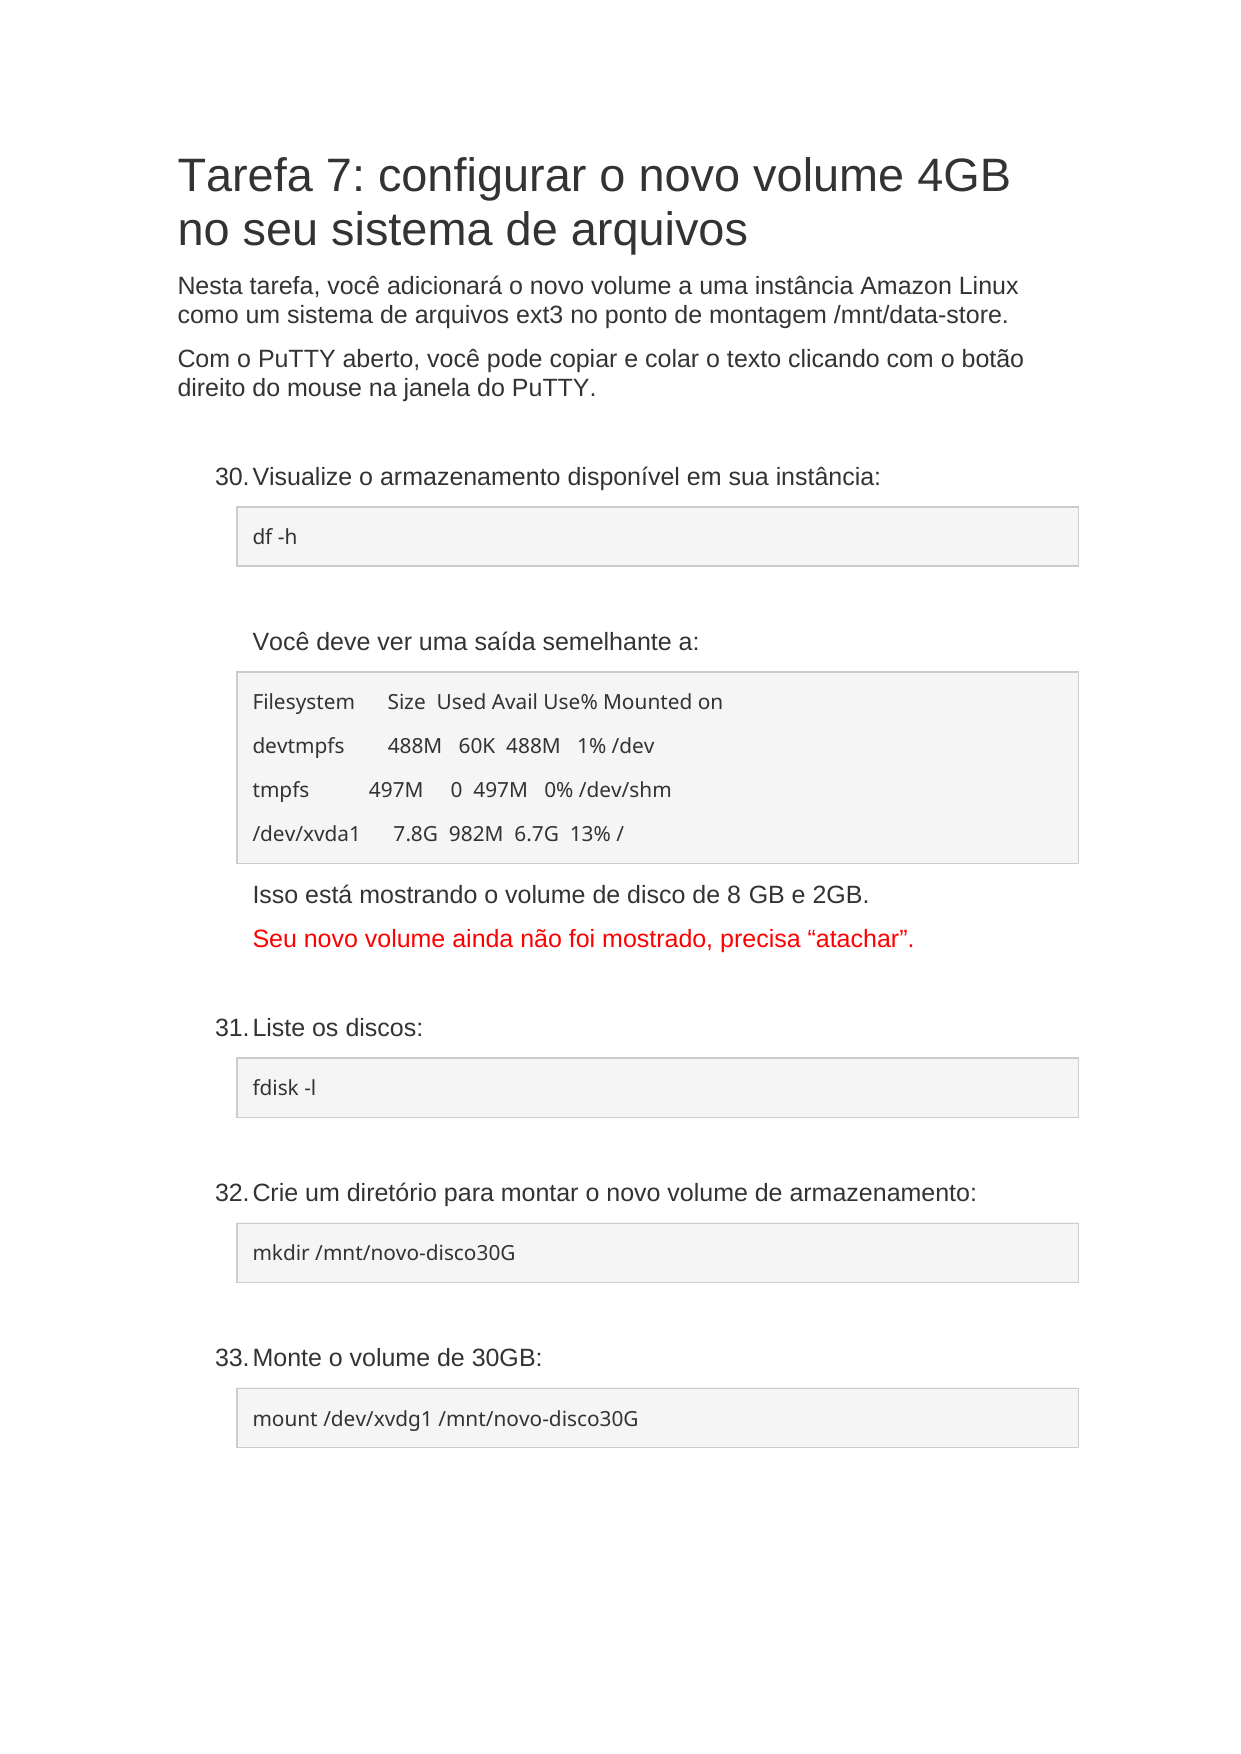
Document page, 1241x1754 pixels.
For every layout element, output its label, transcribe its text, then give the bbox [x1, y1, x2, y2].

text Você deve ver uma saída semelhante a: [252, 627, 1063, 656]
text df -h [238, 508, 1078, 565]
text Tarefa 7: configurar o novo volume 4GB no seu sistema de arquivos [177, 148, 1063, 256]
text mkdir /mnt/novo-disco30G [238, 1224, 1078, 1282]
text Nesta tarefa, você adicionará o novo volume a uma instância Amazon Linux como um sistema de arquivos ext3 no ponto de montagem /mnt/data-store. [177, 271, 1063, 329]
list Monte o volume de 30GB: [215, 1343, 1063, 1372]
text fdisk -l [238, 1059, 1078, 1117]
text devtmpfs 488M 60K 488M 1% /dev [238, 715, 1078, 759]
list Crie um diretório para montar o novo volume de armazenamento: [215, 1178, 1063, 1207]
text /dev/xvda1 7.8G 982M 6.7G 13% / [238, 803, 1078, 863]
list Visualize o armazenamento disponível em sua instância: [215, 462, 1063, 491]
list Liste os discos: [215, 1013, 1063, 1042]
text mount /dev/xvdg1 /mnt/novo-disco30G [238, 1389, 1078, 1447]
text Com o PuTTY aberto, você pode copiar e colar o texto clicando com o botão direito do mouse na janela do PuTTY. [177, 344, 1063, 402]
text Isso está mostrando o volume de disco de 8 GB e 2GB. [252, 880, 1063, 908]
text Filesystem Size Used Avail Use% Mounted on [238, 673, 1078, 715]
text tmpfs 497M 0 497M 0% /dev/shm [238, 759, 1078, 803]
text Seu novo volume ainda não foi mostrado, precisa “atachar”. [252, 924, 1063, 953]
